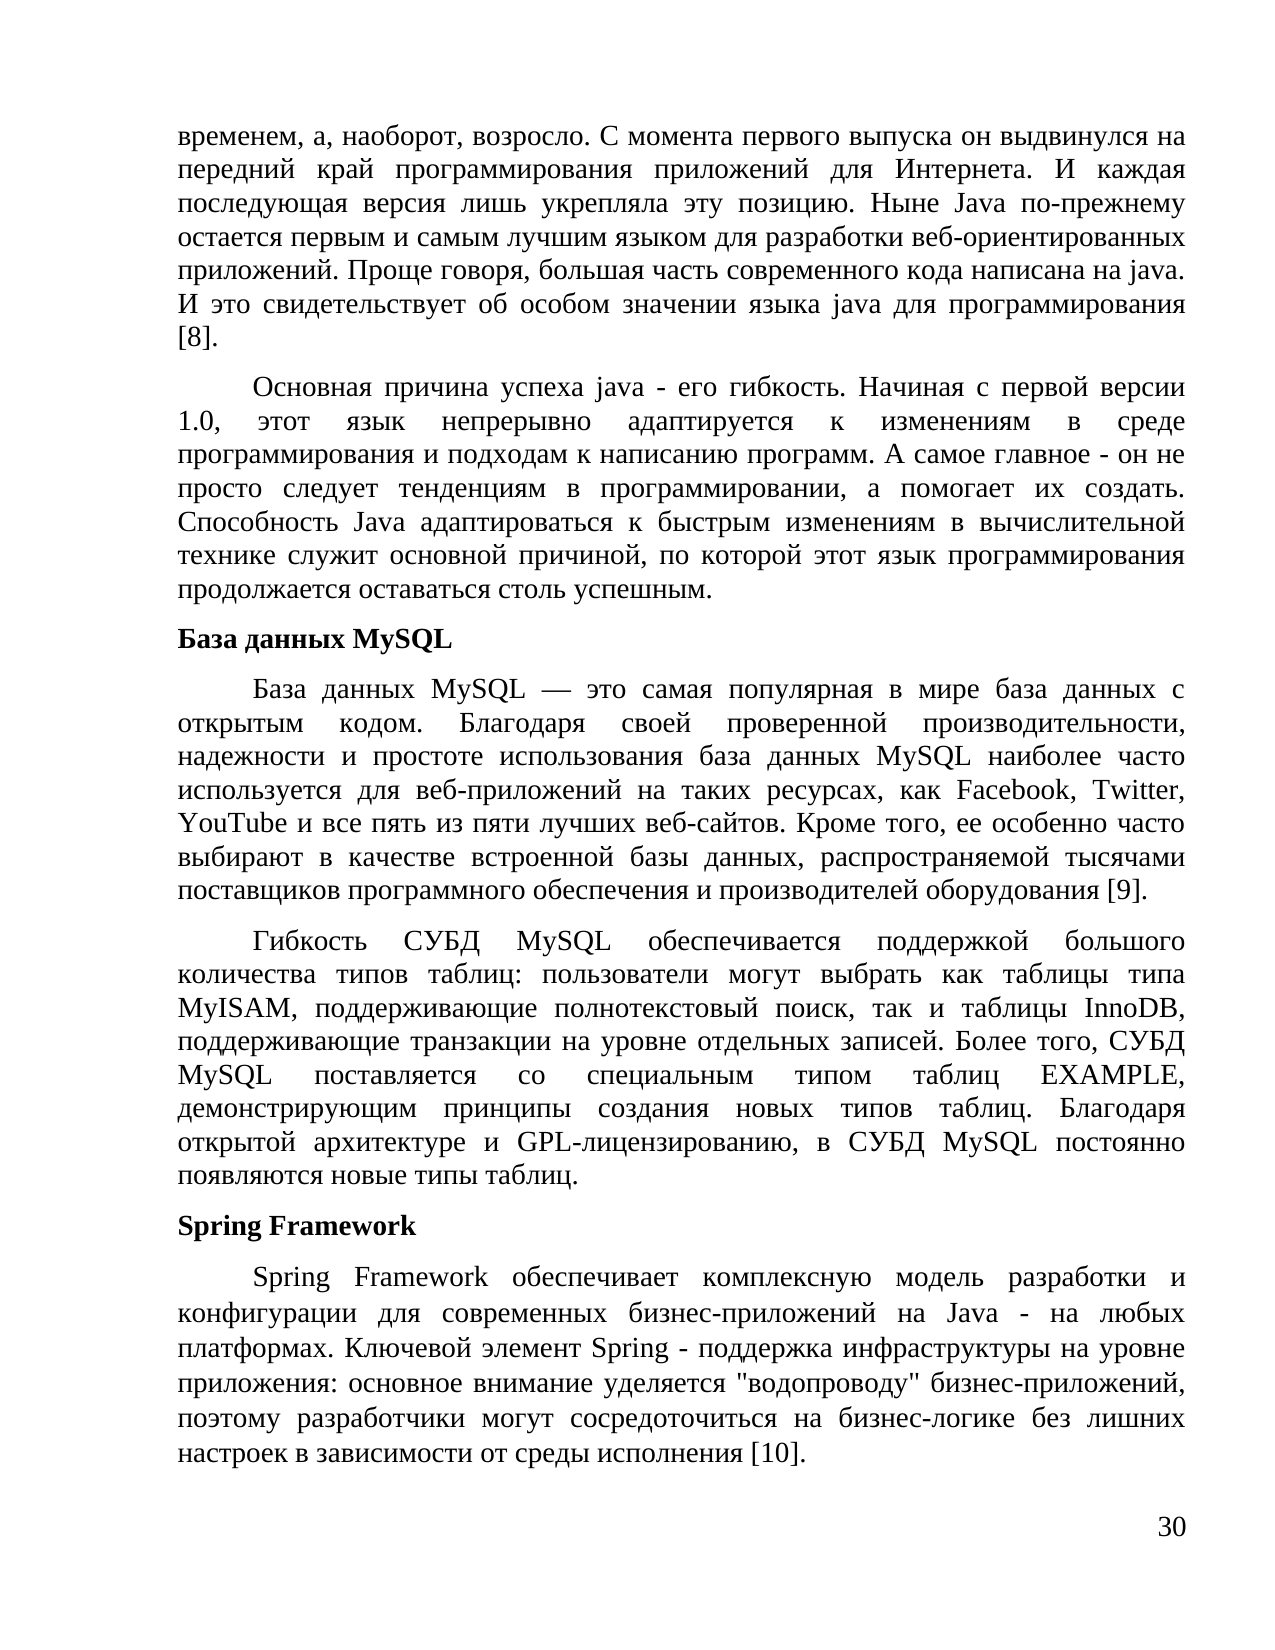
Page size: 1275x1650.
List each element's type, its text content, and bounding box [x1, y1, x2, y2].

text База данных MySQL [177, 621, 1186, 654]
text Основная причина успеха java - его гибкость. Начиная с первой версии 1.0, этот язык непрерывно адаптируется к изменениям в среде программирования и подходам к написанию программ. А самое главное - он не просто следует тенденциям в программировании, а помогает их создать. Способность Java адаптироваться к быстрым изменениям в вычислительной технике служит основной причиной, по которой этот язык программирования продолжается оставаться столь успешным. [177, 369, 1186, 604]
text Гибкость СУБД MySQL обеспечивается поддержкой большого количества типов таблиц: пользователи могут выбрать как таблицы типа MyISAM, поддерживающие полнотекстовый поиск, так и таблицы InnoDB, поддерживающие транзакции на уровне отдельных записей. Более того, СУБД MySQL поставляется со специальным типом таблиц EXAMPLE, демонстрирующим принципы создания новых типов таблиц. Благодаря открытой архитектуре и GPL-лицензированию, в СУБД MySQL постоянно появляются новые типы таблиц. [177, 923, 1186, 1191]
text Spring Framework обеспечивает комплексную модель разработки и конфигурации для современных бизнес-приложений на Java - на любых платформах. Ключевой элемент Spring - поддержка инфраструктуры на уровне приложения: основное внимание уделяется "водопроводу" бизнес-приложений, поэтому разработчики могут сосредоточиться на бизнес-логике без лишних настроек в зависимости от среды исполнения [10]. [177, 1259, 1186, 1469]
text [177, 118, 1186, 353]
text Spring Framework [177, 1208, 1186, 1241]
text База данных MySQL — это самая популярная в мире база данных с открытым кодом. Благодаря своей проверенной производительности, надежности и простоте использования база данных MySQL наиболее часто используется для веб-приложений на таких ресурсах, как Facebook, Twitter, YouTube и все пять из пяти лучших веб-сайтов. Кроме того, ее особенно часто выбирают в качестве встроенной базы данных, распространяемой тысячами поставщиков программного обеспечения и производителей оборудования [9]. [177, 671, 1186, 906]
